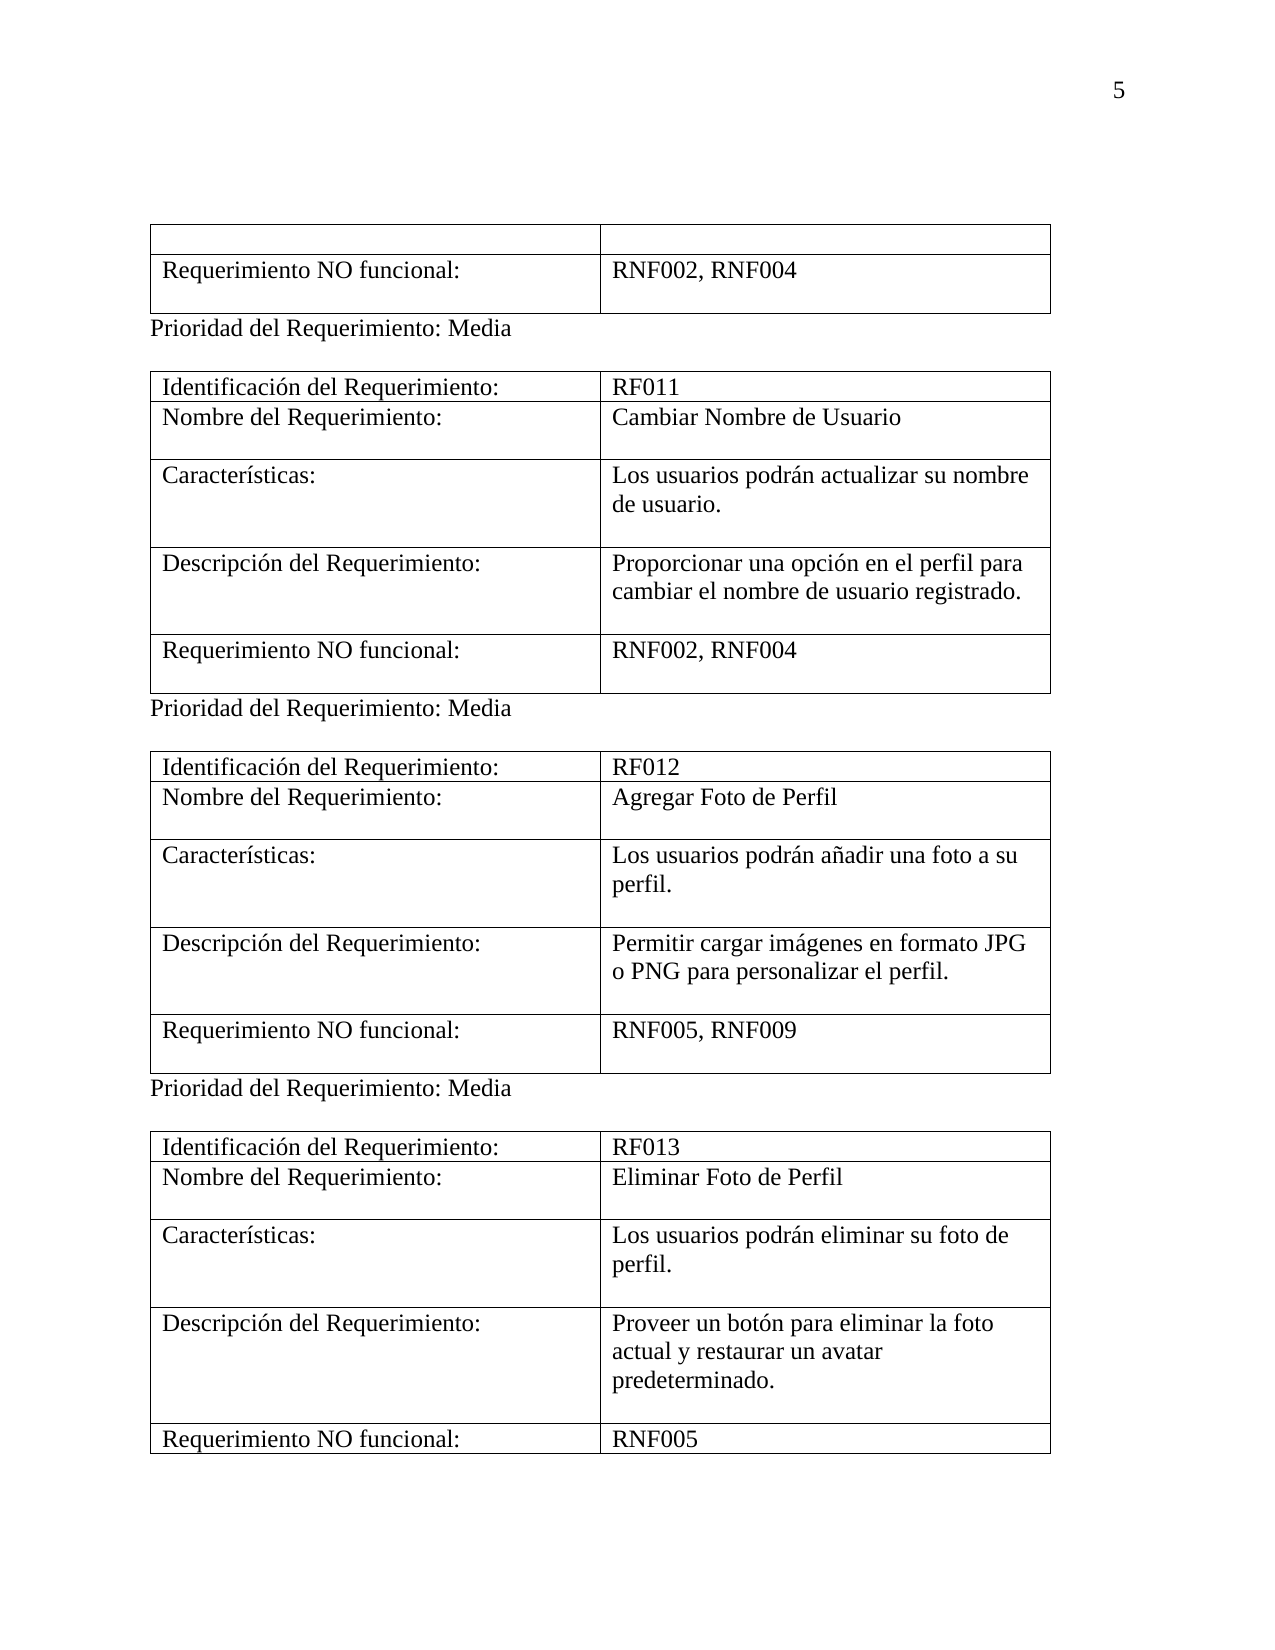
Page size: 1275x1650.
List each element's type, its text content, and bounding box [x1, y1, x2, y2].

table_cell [601, 225, 1050, 254]
table_cell Características: [151, 840, 600, 927]
table_cell Proporcionar una opción en el perfil para cambiar el nombre de usuario registrado. [601, 548, 1050, 634]
table_cell Requerimiento NO funcional: [151, 255, 600, 312]
text Prioridad del Requerimiento: Media [150, 313, 1125, 342]
table_header RF012 [601, 752, 1050, 781]
table_cell Nombre del Requerimiento: [151, 782, 600, 839]
table_header Identificación del Requerimiento: [151, 752, 600, 781]
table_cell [151, 225, 600, 254]
table_cell Características: [151, 1220, 600, 1307]
table_cell Descripción del Requerimiento: [151, 1308, 600, 1423]
table_cell Nombre del Requerimiento: [151, 1162, 600, 1219]
table_cell RNF005, RNF009 [601, 1015, 1050, 1072]
table_cell Permitir cargar imágenes en formato JPG o PNG para personalizar el perfil. [601, 928, 1050, 1014]
text Prioridad del Requerimiento: Media [150, 693, 1125, 722]
table_cell Descripción del Requerimiento: [151, 928, 600, 1014]
table_cell Agregar Foto de Perfil [601, 782, 1050, 839]
table_cell Proveer un botón para eliminar la foto actual y restaurar un avatar predeterminado. [601, 1308, 1050, 1423]
table_header RF011 [601, 372, 1050, 401]
table_cell Descripción del Requerimiento: [151, 548, 600, 634]
table_cell RNF002, RNF004 [601, 635, 1050, 692]
table_header Identificación del Requerimiento: [151, 372, 600, 401]
table_cell RNF002, RNF004 [601, 255, 1050, 312]
table_header RF013 [601, 1132, 1050, 1161]
table_cell Los usuarios podrán eliminar su foto de perfil. [601, 1220, 1050, 1307]
table_cell Características: [151, 460, 600, 547]
table_cell Los usuarios podrán actualizar su nombre de usuario. [601, 460, 1050, 547]
table_cell Los usuarios podrán añadir una foto a su perfil. [601, 840, 1050, 927]
table_cell RNF005 [601, 1424, 1050, 1452]
table_cell Nombre del Requerimiento: [151, 402, 600, 459]
table_cell Requerimiento NO funcional: [151, 1015, 600, 1072]
table_cell Eliminar Foto de Perfil [601, 1162, 1050, 1219]
table_cell Requerimiento NO funcional: [151, 635, 600, 692]
table_cell Cambiar Nombre de Usuario [601, 402, 1050, 459]
table_header Identificación del Requerimiento: [151, 1132, 600, 1161]
text Prioridad del Requerimiento: Media [150, 1073, 1125, 1102]
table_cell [151, 1424, 600, 1452]
